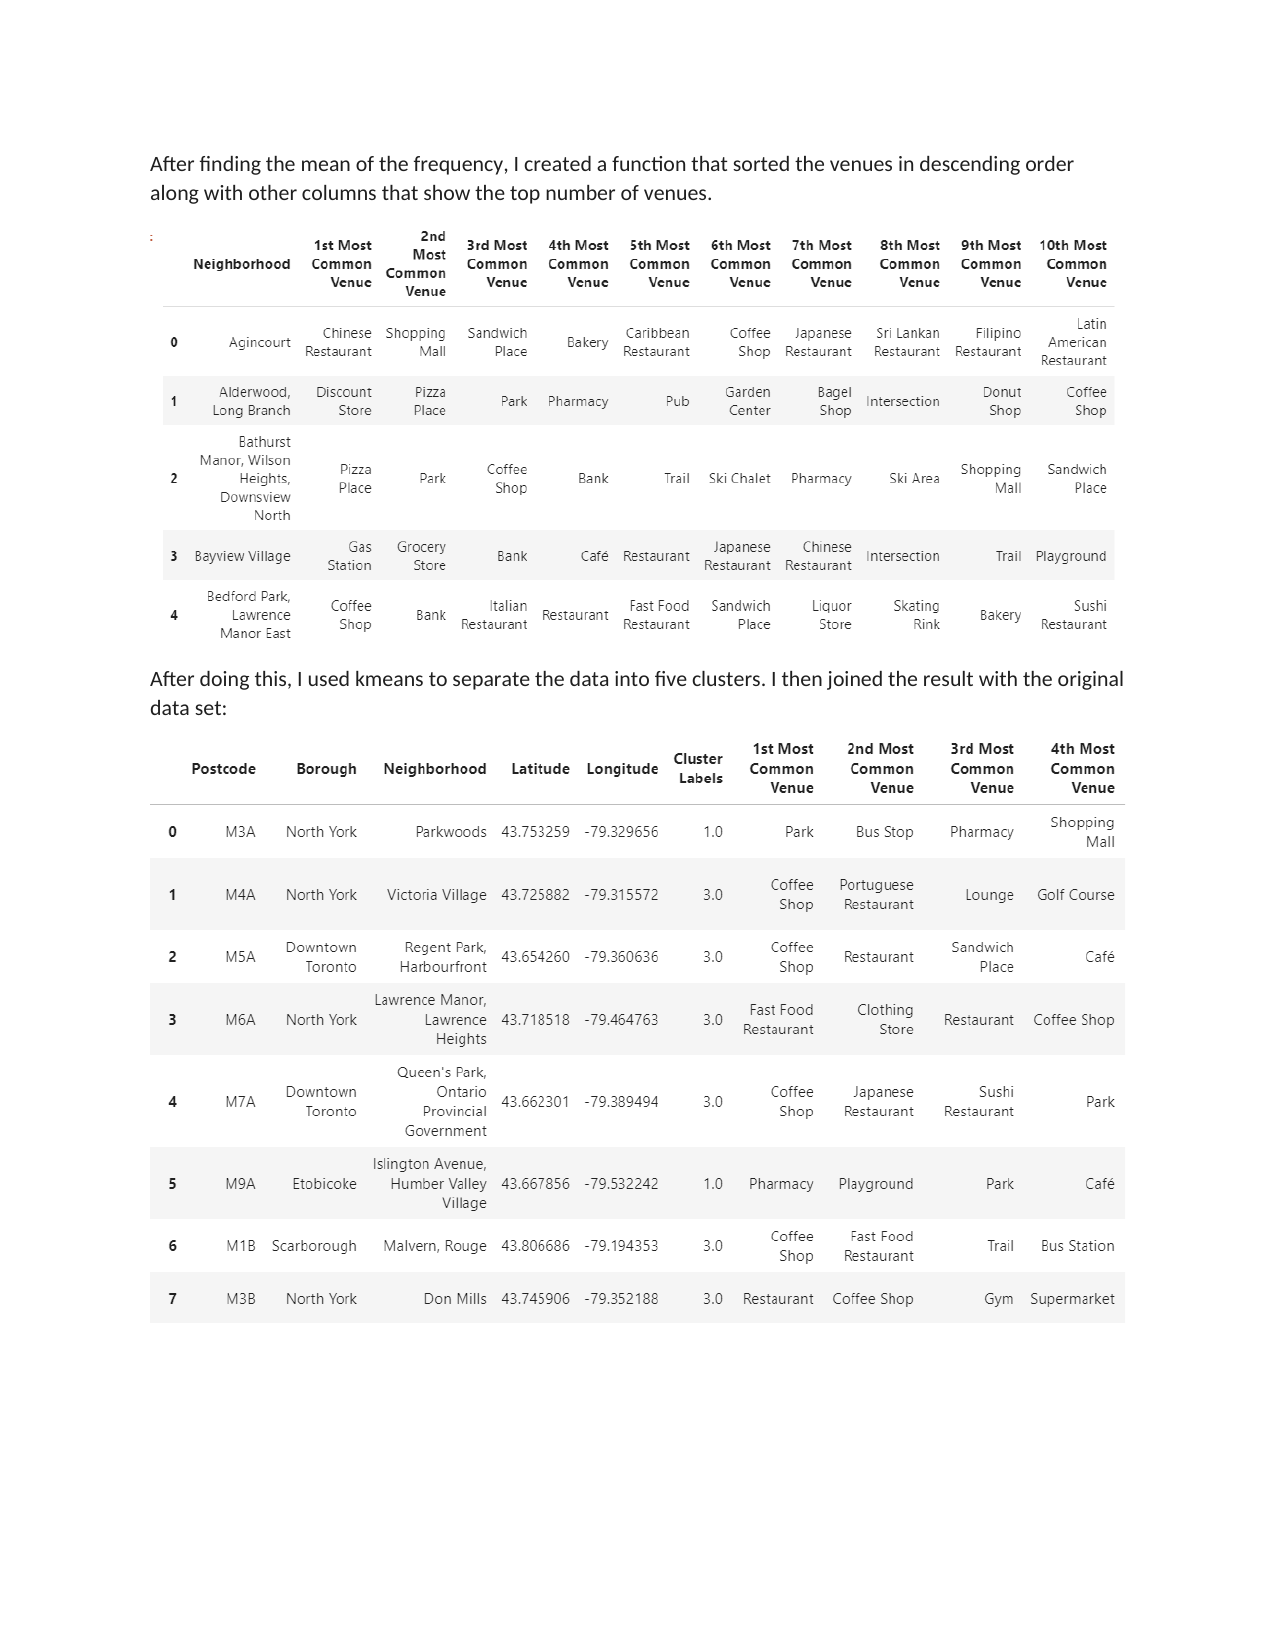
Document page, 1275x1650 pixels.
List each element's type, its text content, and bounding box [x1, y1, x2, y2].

text After doing this, I used kmeans to separate the data into five clusters. I then joined the result with the original data set: [150, 692, 1125, 721]
picture [150, 224, 1125, 647]
picture [150, 739, 1125, 1323]
text After finding the mean of the frequency, I created a function that sorted the venues in descending order along with other columns that show the top number of venues. [150, 150, 1125, 205]
